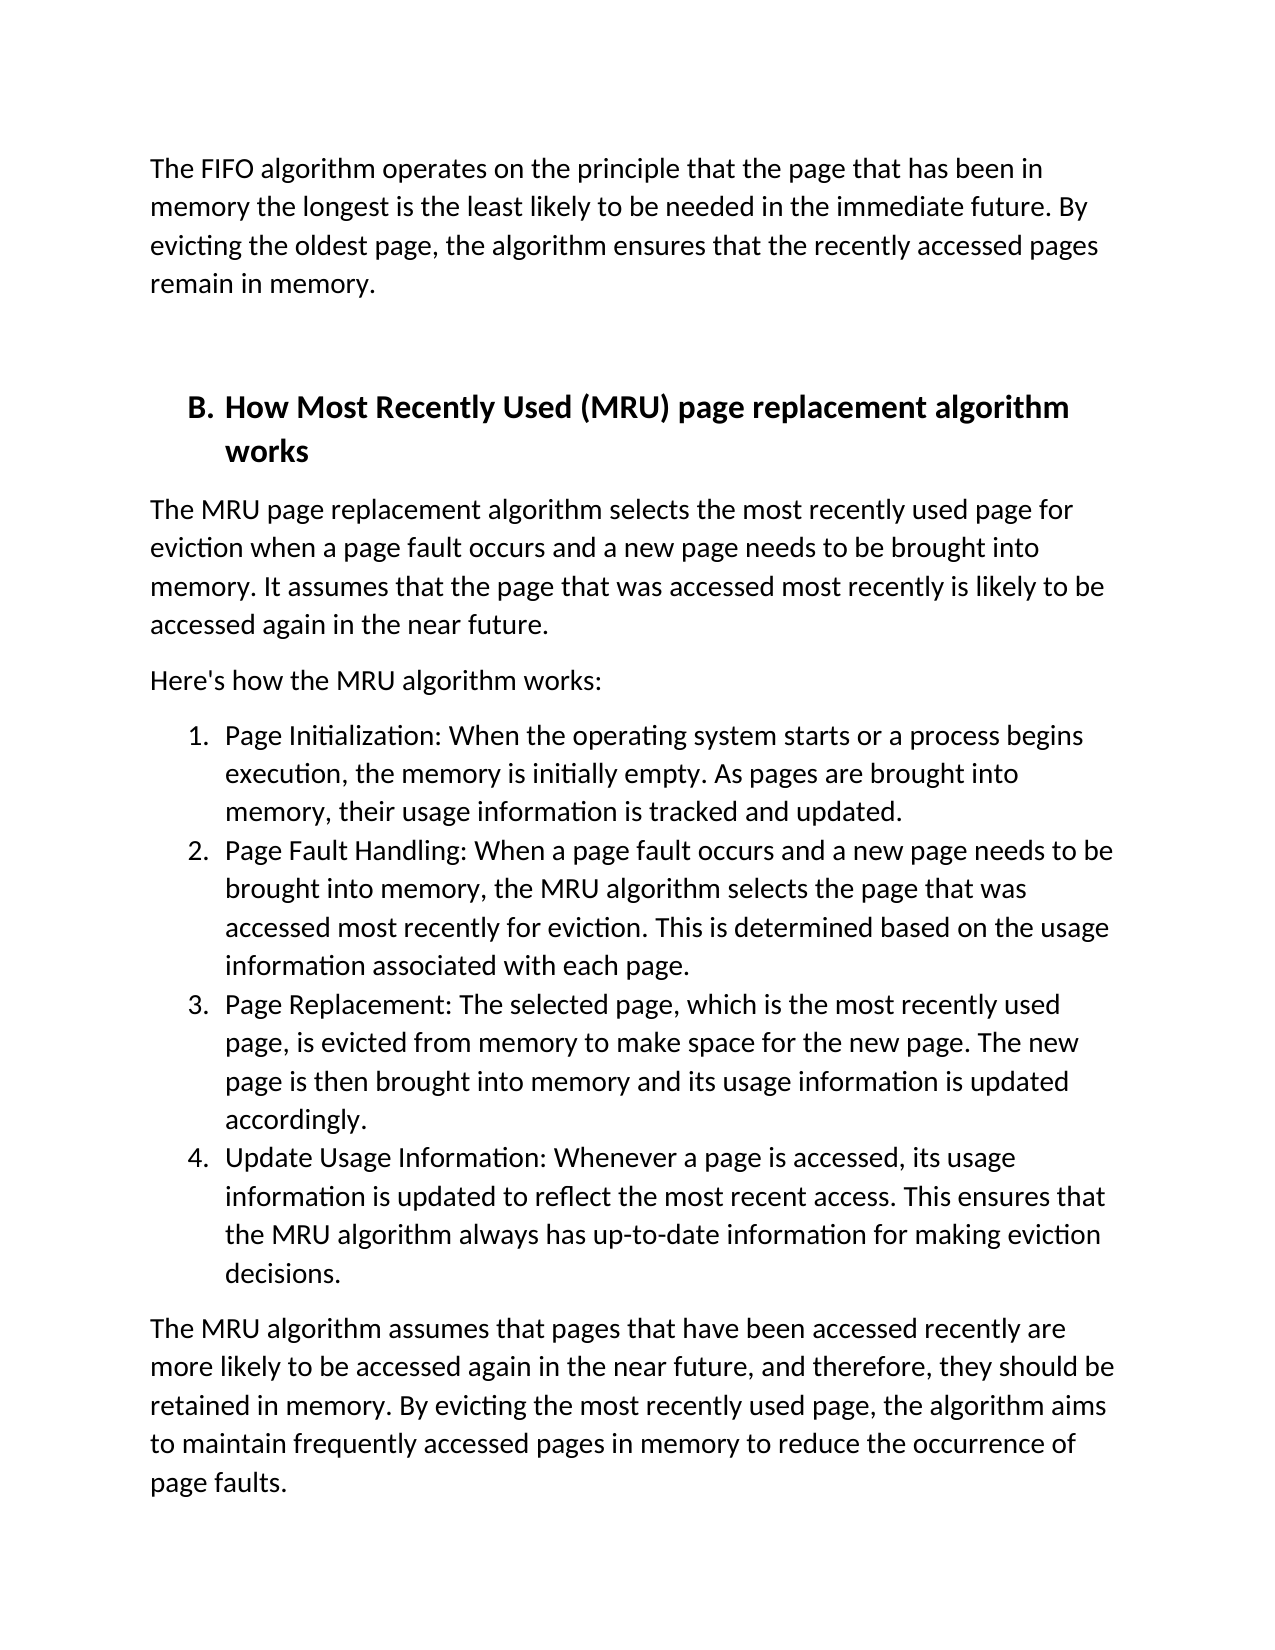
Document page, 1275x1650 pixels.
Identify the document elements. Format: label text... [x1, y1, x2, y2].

text Here's how the MRU algorithm works: [150, 662, 1125, 697]
text The MRU page replacement algorithm selects the most recently used page for eviction when a page fault occurs and a new page needs to be brought into memory. It assumes that the page that was accessed most recently is likely to be accessed again in the near future. [150, 491, 1125, 642]
list Update Usage Information: Whenever a page is accessed, its usage information is updated to reflect the most recent access. This ensures that the MRU algorithm always has up-to-date information for making eviction decisions. [187, 1139, 1125, 1290]
list Page Replacement: The selected page, which is the most recently used page, is evicted from memory to make space for the new page. The new page is then brought into memory and its usage information is updated accordingly. [187, 986, 1125, 1137]
list Page Fault Handling: When a page fault occurs and a new page needs to be brought into memory, the MRU algorithm selects the page that was accessed most recently for eviction. This is determined based on the usage information associated with each page. [187, 832, 1125, 983]
text The FIFO algorithm operates on the principle that the page that has been in memory the longest is the least likely to be needed in the immediate future. By evicting the oldest page, the algorithm ensures that the recently accessed pages remain in memory. [150, 150, 1125, 301]
list Page Initialization: When the operating system starts or a process begins execution, the memory is initially empty. As pages are brought into memory, their usage information is tracked and updated. [187, 717, 1125, 829]
list How Most Recently Used (MRU) page replacement algorithm works [187, 387, 1125, 471]
text The MRU algorithm assumes that pages that have been accessed recently are more likely to be accessed again in the near future, and therefore, they should be retained in memory. By evicting the most recently used page, the algorithm aims to maintain frequently accessed pages in memory to reduce the occurrence of page faults. [150, 1310, 1125, 1499]
